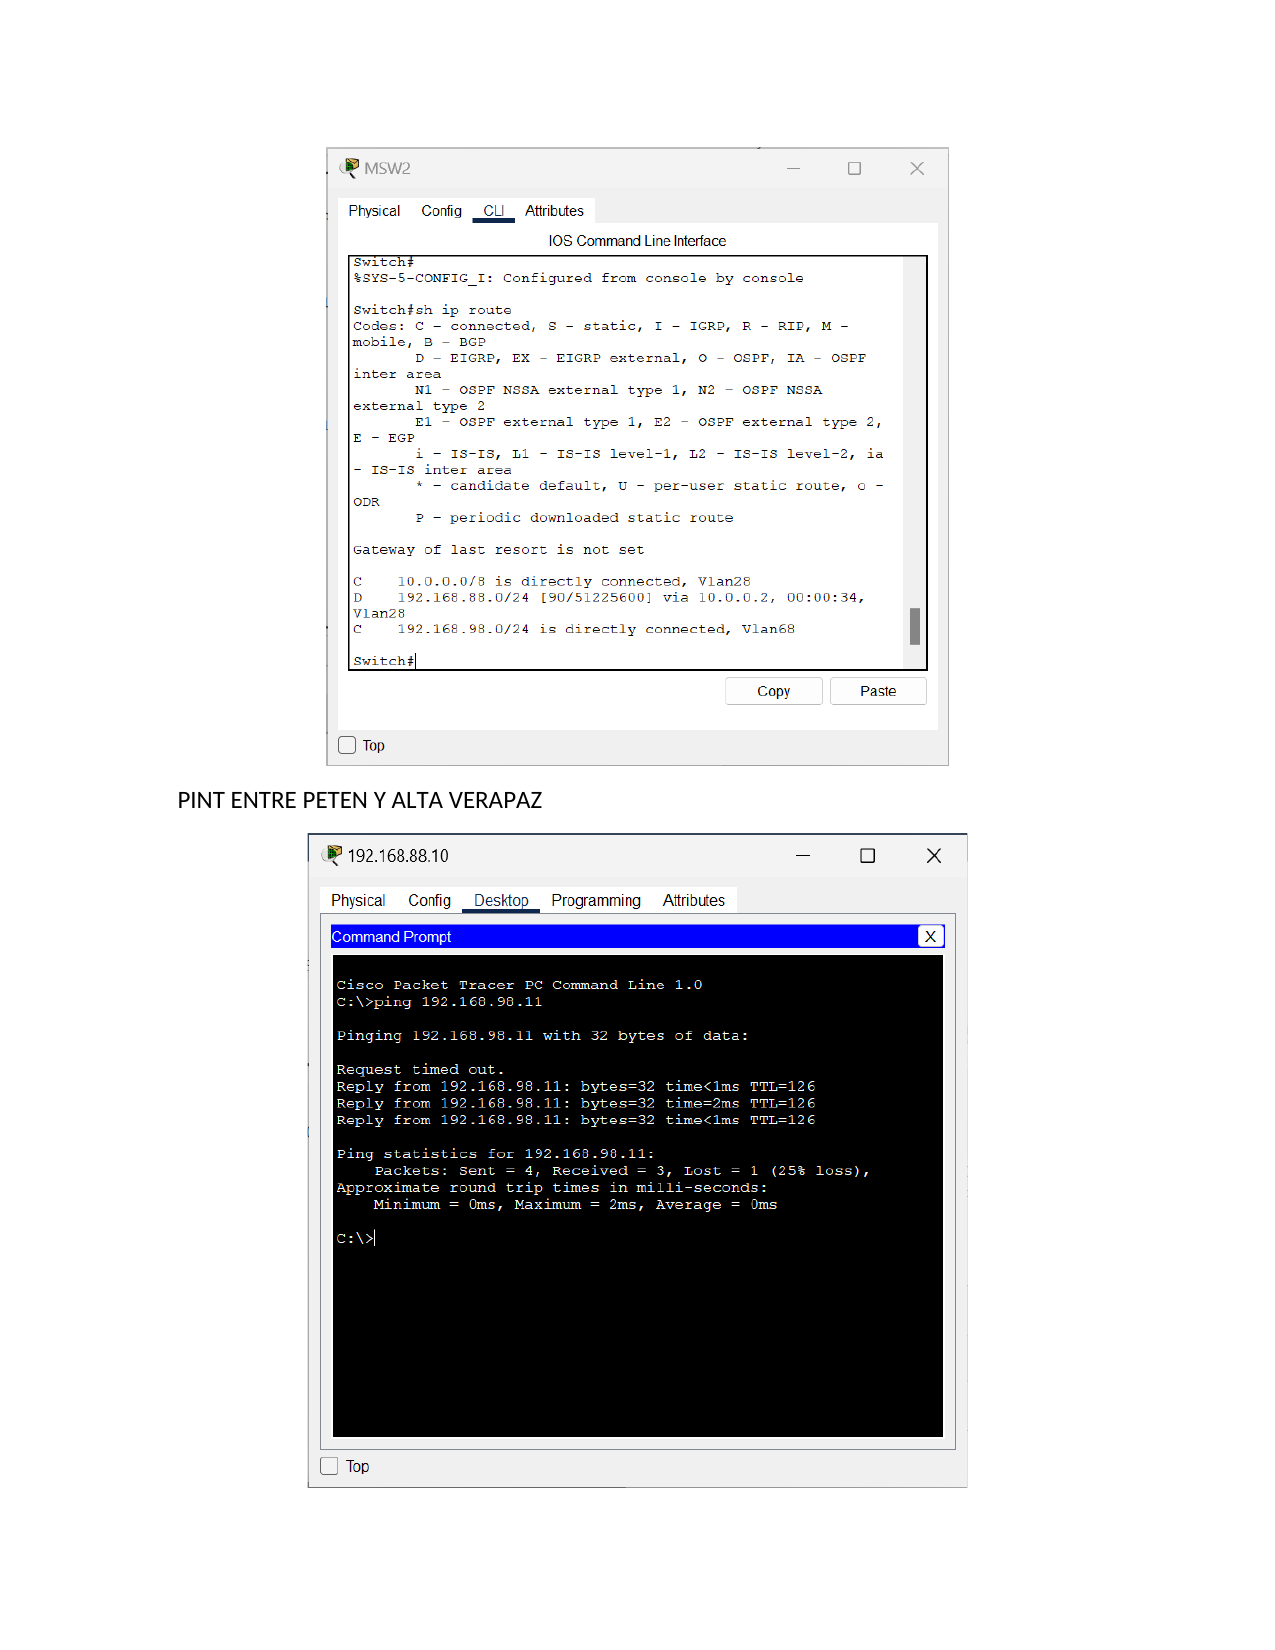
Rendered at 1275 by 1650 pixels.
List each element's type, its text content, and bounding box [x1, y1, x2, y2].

picture [326, 147, 949, 766]
text PINT ENTRE PETEN Y ALTA VERAPAZ [177, 784, 1098, 814]
picture [307, 833, 968, 1488]
